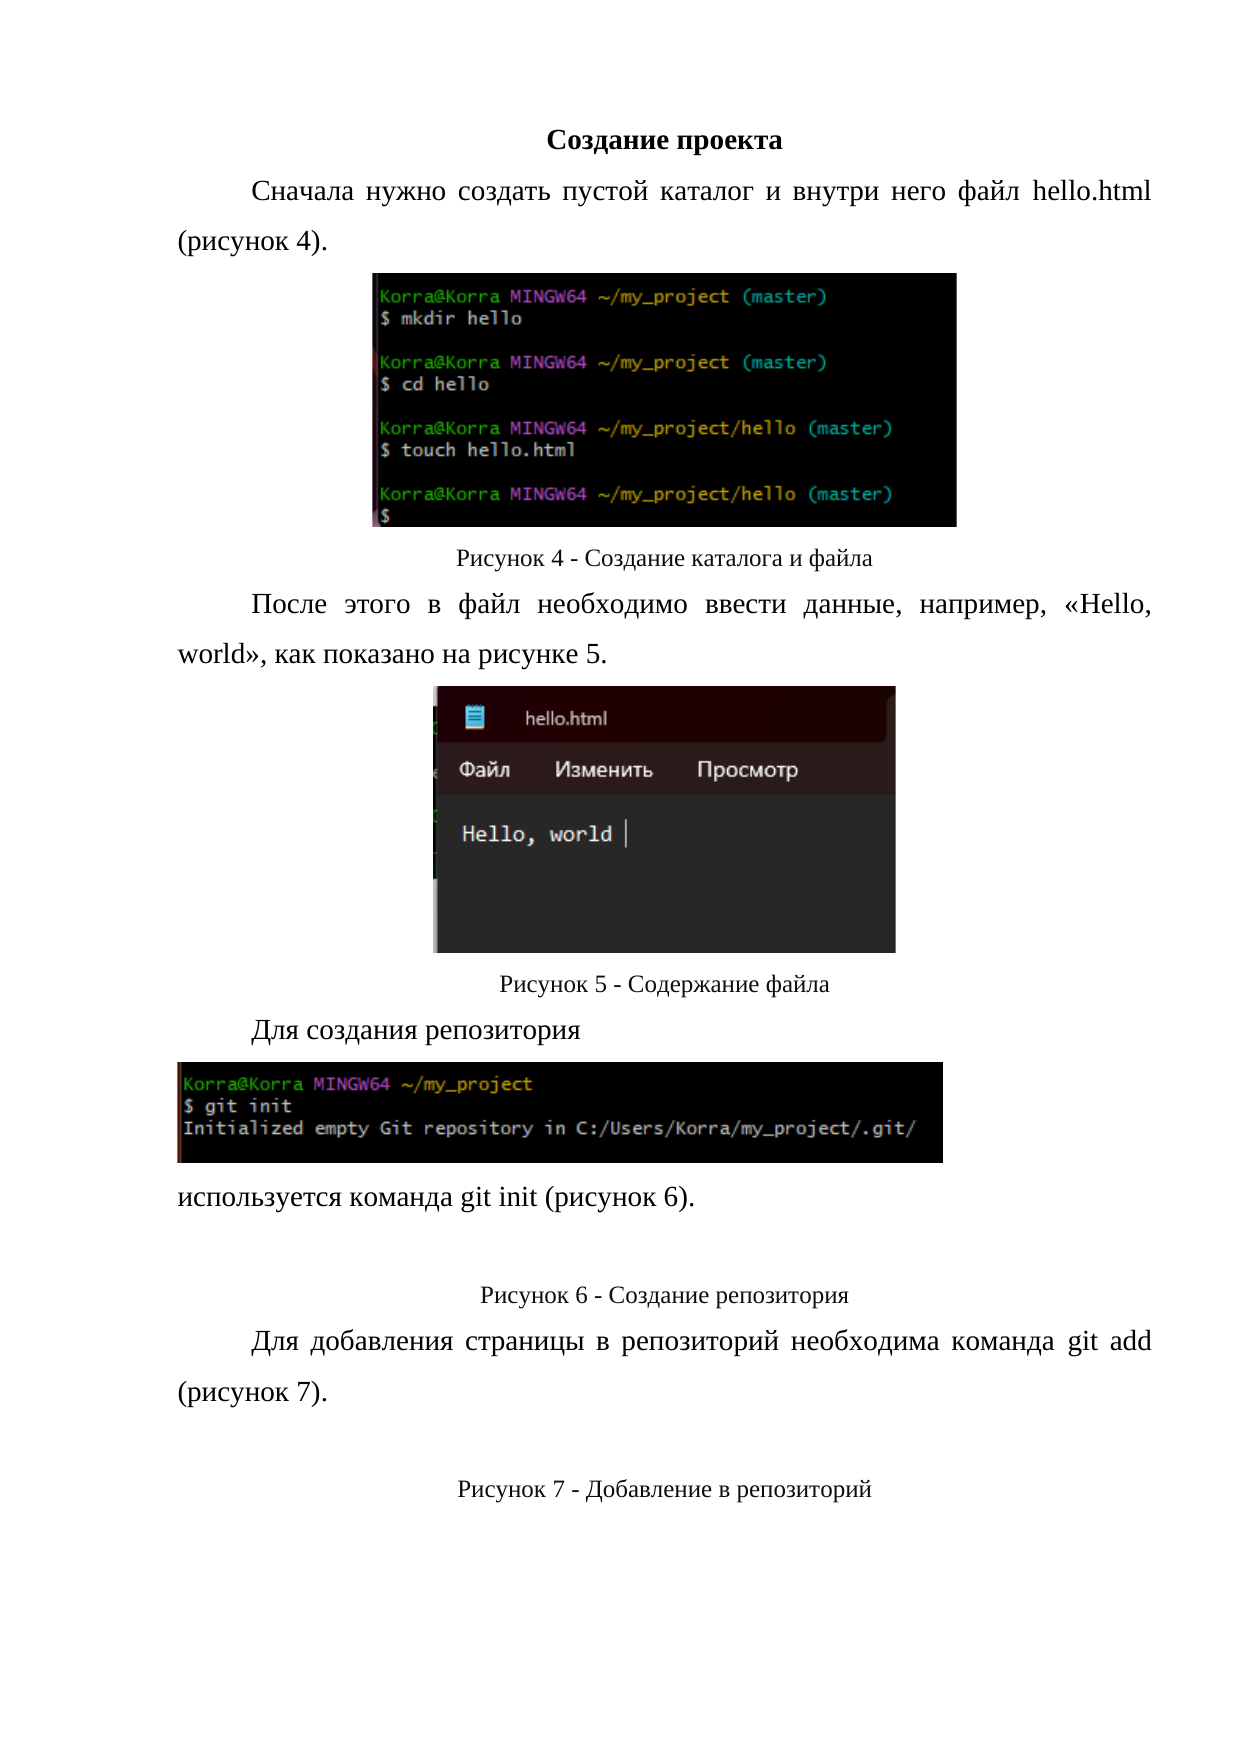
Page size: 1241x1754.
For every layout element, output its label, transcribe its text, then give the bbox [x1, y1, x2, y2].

text используется команда git init (рисунок 6). [177, 1179, 1152, 1213]
picture [433, 686, 896, 953]
subtitle Создание проекта [177, 122, 1152, 156]
picture [177, 1062, 943, 1163]
text Для создания репозитория [177, 1012, 1152, 1046]
text Сначала нужно создать пустой каталог и внутри него файл hello.html (рисунок 4). [177, 173, 1152, 256]
text Для добавления страницы в репозиторий необходима команда git add (рисунок 7). [177, 1323, 1152, 1407]
text После этого в файл необходимо ввести данные, например, «Hello, world», как показано на рисунке 5. [177, 586, 1152, 670]
picture [372, 273, 957, 527]
